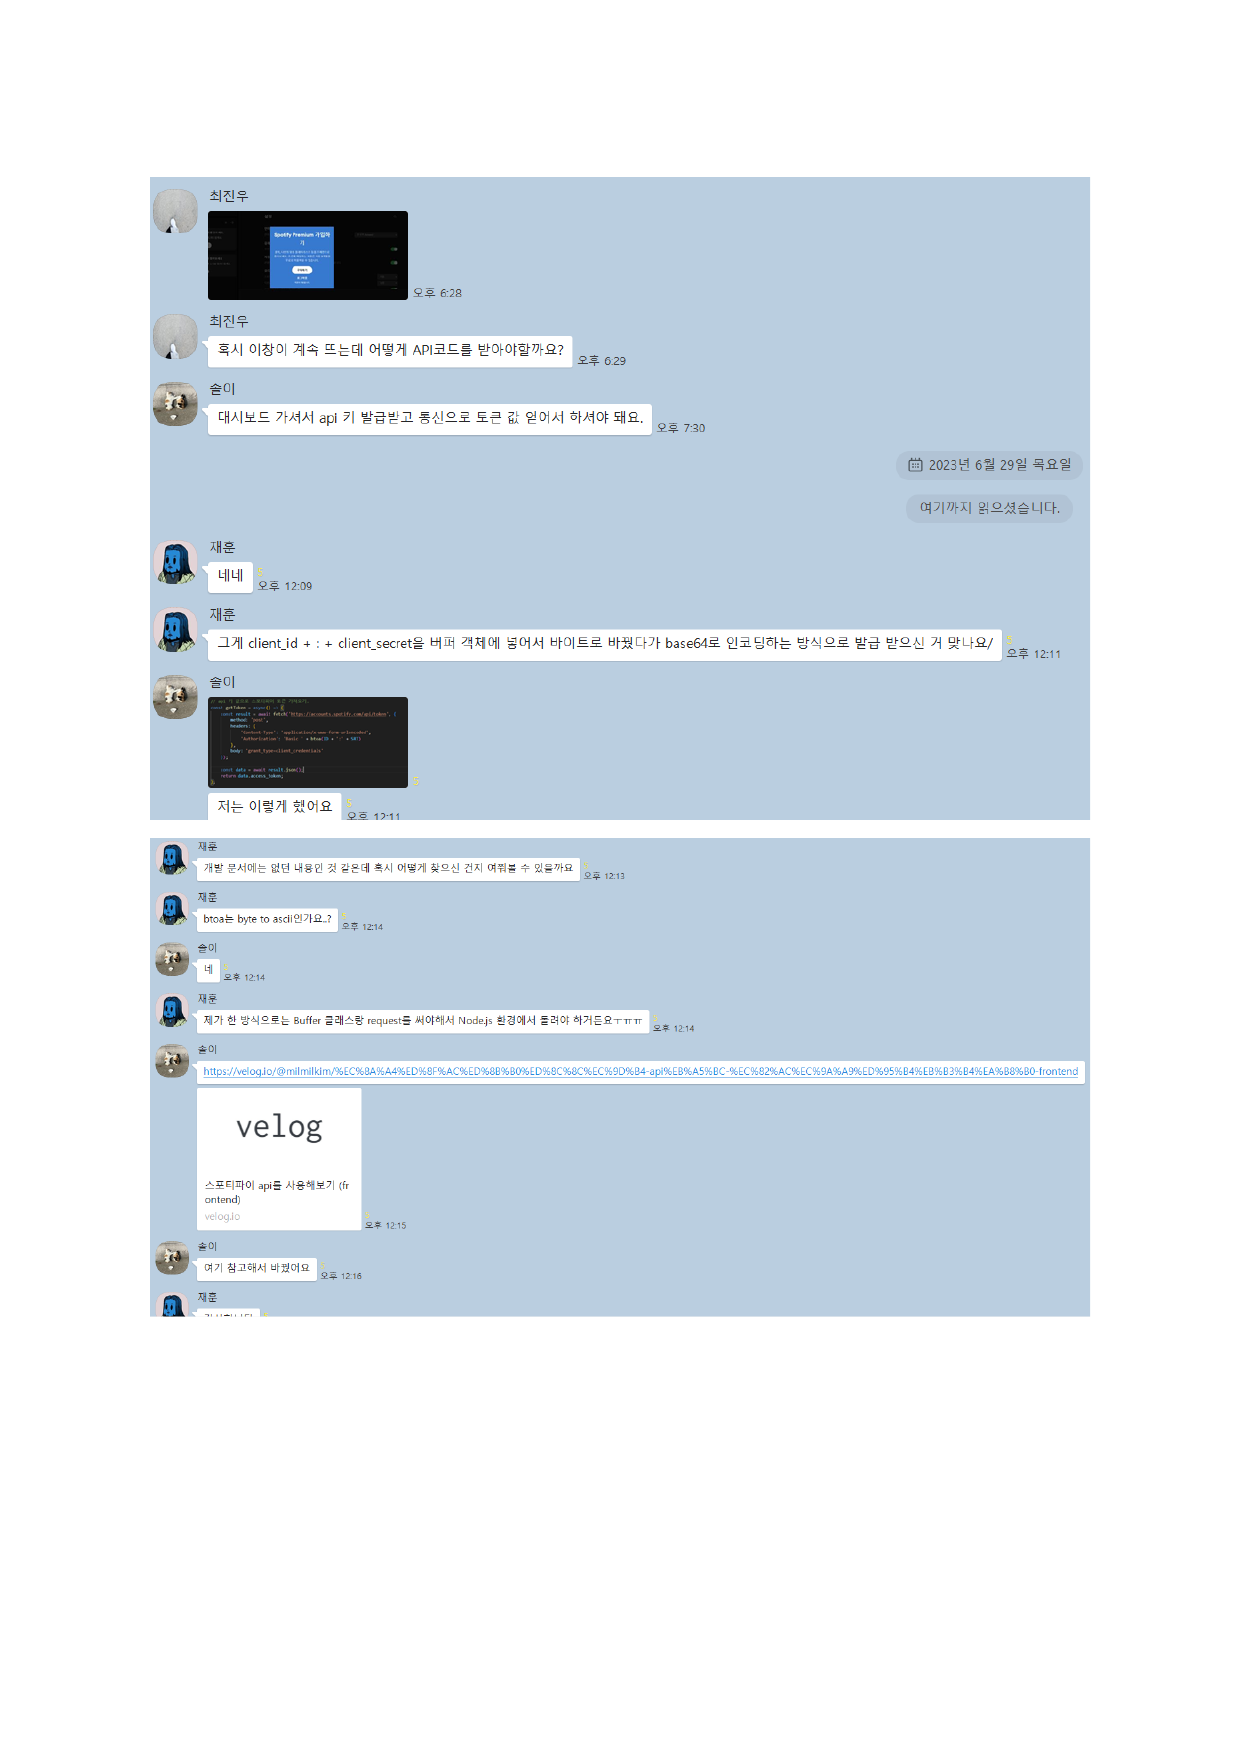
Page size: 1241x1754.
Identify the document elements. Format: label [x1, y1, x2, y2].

picture [150, 177, 1091, 820]
picture [150, 838, 1091, 1317]
